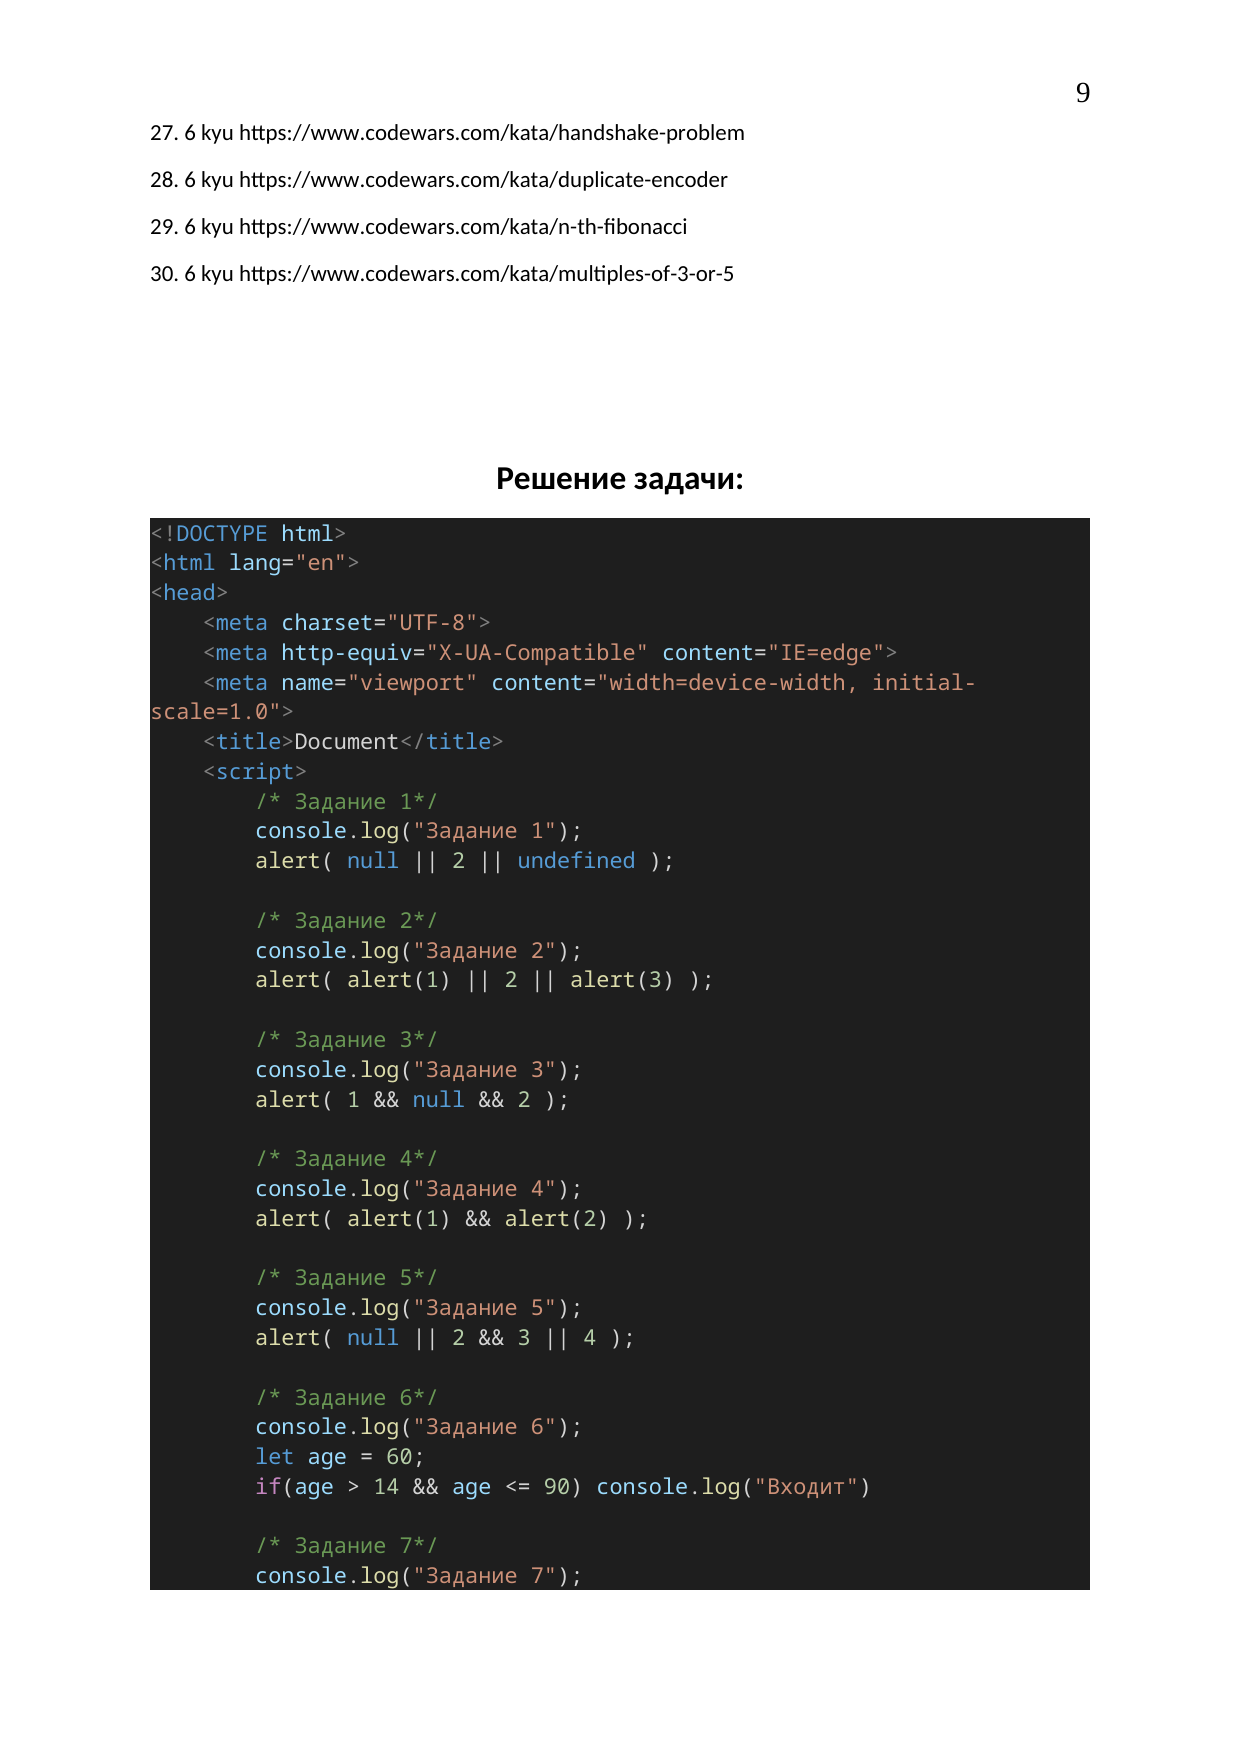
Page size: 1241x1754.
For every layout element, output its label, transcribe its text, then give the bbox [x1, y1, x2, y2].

text console.log("Задание 3"); [150, 1054, 1090, 1084]
text let age = 60; [150, 1441, 1090, 1471]
text /* Задание 4*/ [150, 1143, 1090, 1173]
text console.log("Задание 6"); [150, 1411, 1090, 1441]
text alert( alert(1) || 2 || alert(3) ); [150, 964, 1090, 994]
text 27. 6 kyu https://www.codewars.com/kata/handshake-problem [150, 118, 1090, 146]
text <meta name="viewport" content="width=device-width, initial-scale=1.0"> [150, 667, 1090, 726]
text alert( 1 && null && 2 ); [150, 1084, 1090, 1113]
text alert( alert(1) && alert(2) ); [150, 1203, 1090, 1233]
text /* Задание 3*/ [150, 1024, 1090, 1054]
text <html lang="en"> [150, 547, 1090, 577]
text <meta http-equiv="X-UA-Compatible" content="IE=edge"> [150, 637, 1090, 667]
text <title>Document</title> [150, 726, 1090, 756]
text alert( null || 2 || undefined ); [150, 845, 1090, 875]
text 29. 6 kyu https://www.codewars.com/kata/n-th-fibonacci [150, 212, 1090, 240]
text /* Задание 7*/ [150, 1531, 1090, 1560]
text Решение задачи: [150, 457, 1090, 498]
text <!DOCTYPE html> [150, 518, 1090, 547]
text console.log("Задание 4"); [150, 1173, 1090, 1203]
text /* Задание 1*/ [150, 786, 1090, 816]
text console.log("Задание 5"); [150, 1292, 1090, 1322]
text alert( null || 2 && 3 || 4 ); [150, 1322, 1090, 1352]
text 28. 6 kyu https://www.codewars.com/kata/duplicate-encoder [150, 165, 1090, 193]
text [150, 1471, 1090, 1501]
text console.log("Задание 2"); [150, 935, 1090, 964]
text <meta charset="UTF-8"> [150, 607, 1090, 637]
text console.log("Задание 1"); [150, 816, 1090, 845]
text <script> [150, 756, 1090, 786]
text 30. 6 kyu https://www.codewars.com/kata/multiples-of-3-or-5 [150, 259, 1090, 287]
text console.log("Задание 7"); [150, 1560, 1090, 1590]
text /* Задание 6*/ [150, 1382, 1090, 1411]
text /* Задание 5*/ [150, 1262, 1090, 1292]
text <head> [150, 577, 1090, 607]
text /* Задание 2*/ [150, 905, 1090, 935]
